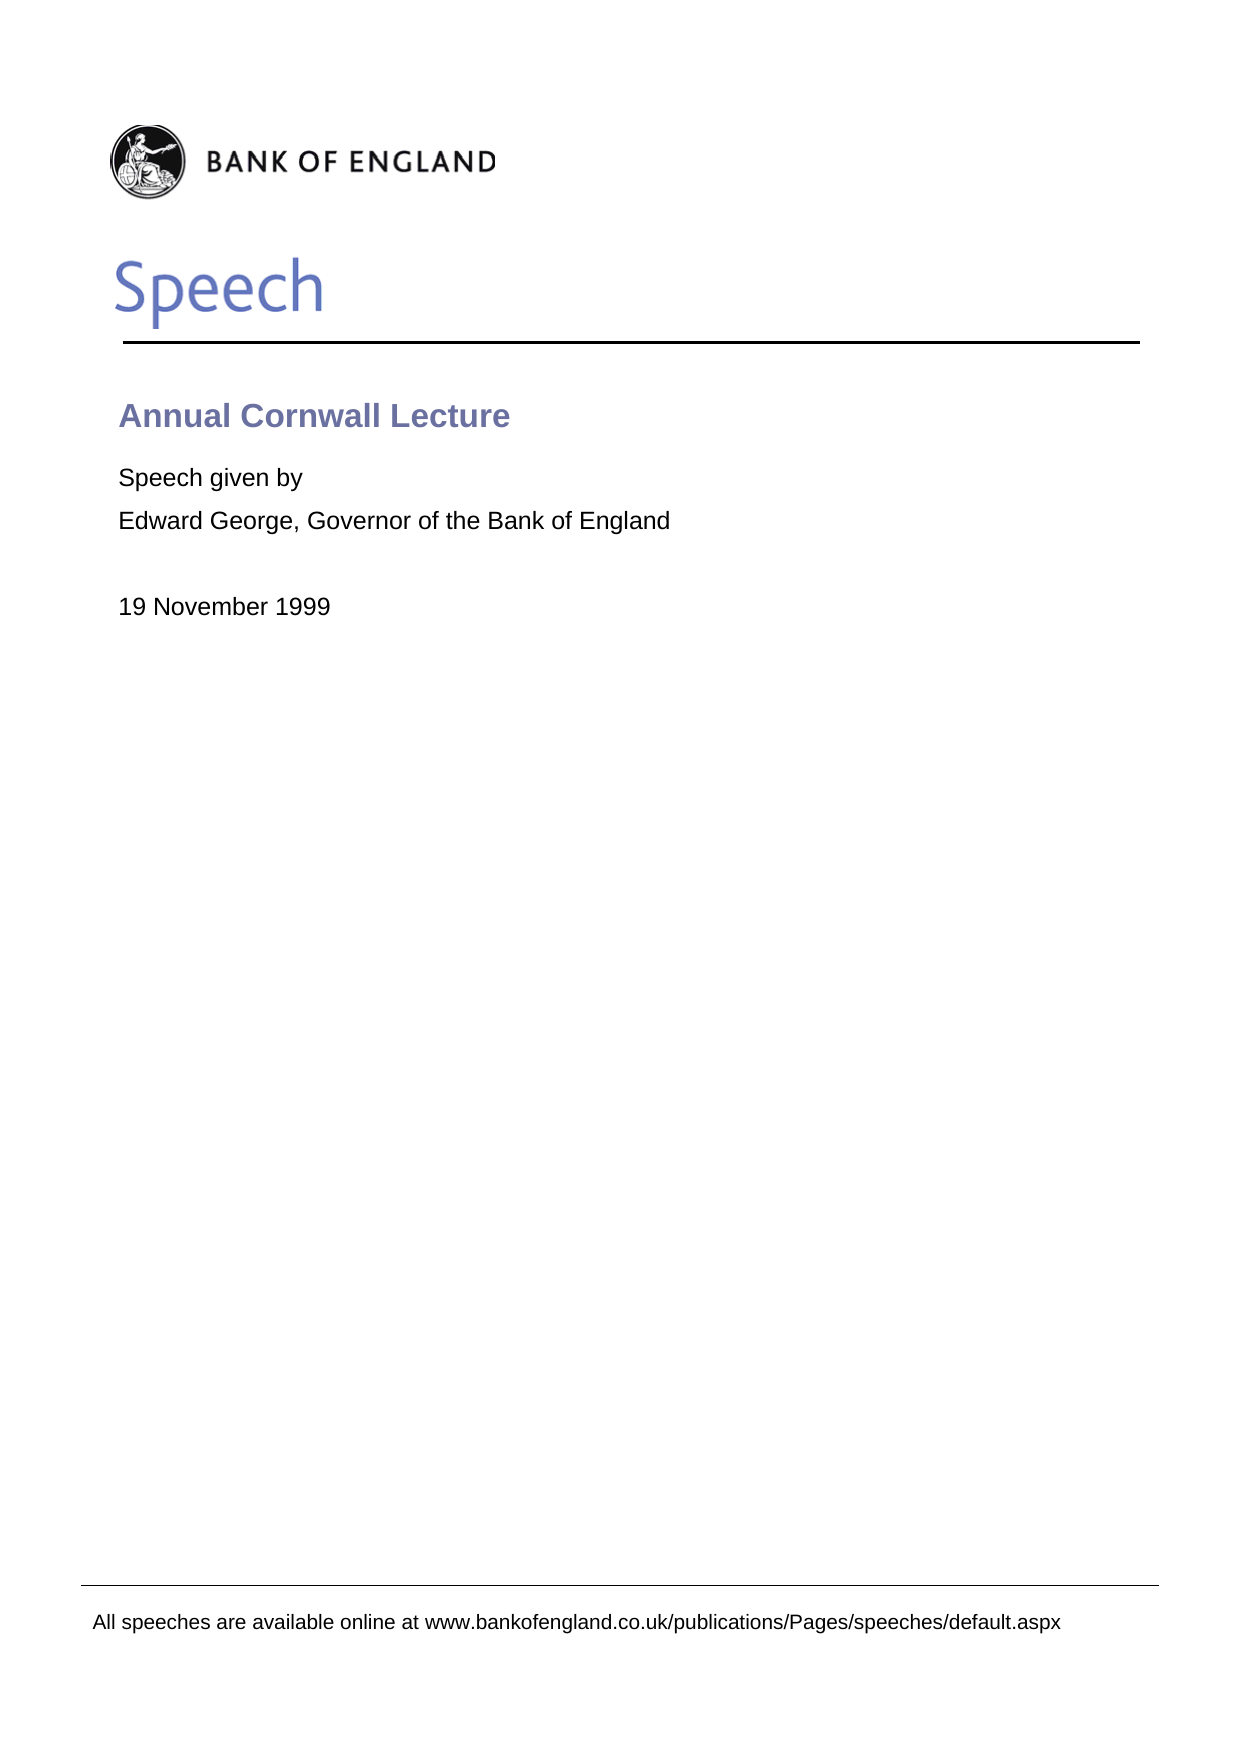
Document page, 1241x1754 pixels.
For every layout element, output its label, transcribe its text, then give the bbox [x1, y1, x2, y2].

text Annual Cornwall Lecture [118, 396, 1134, 434]
picture [110, 125, 495, 329]
text Edward George, Governor of the Bank of England 19 November 1999 [118, 506, 674, 621]
subtitle Speech given by [118, 463, 1134, 492]
